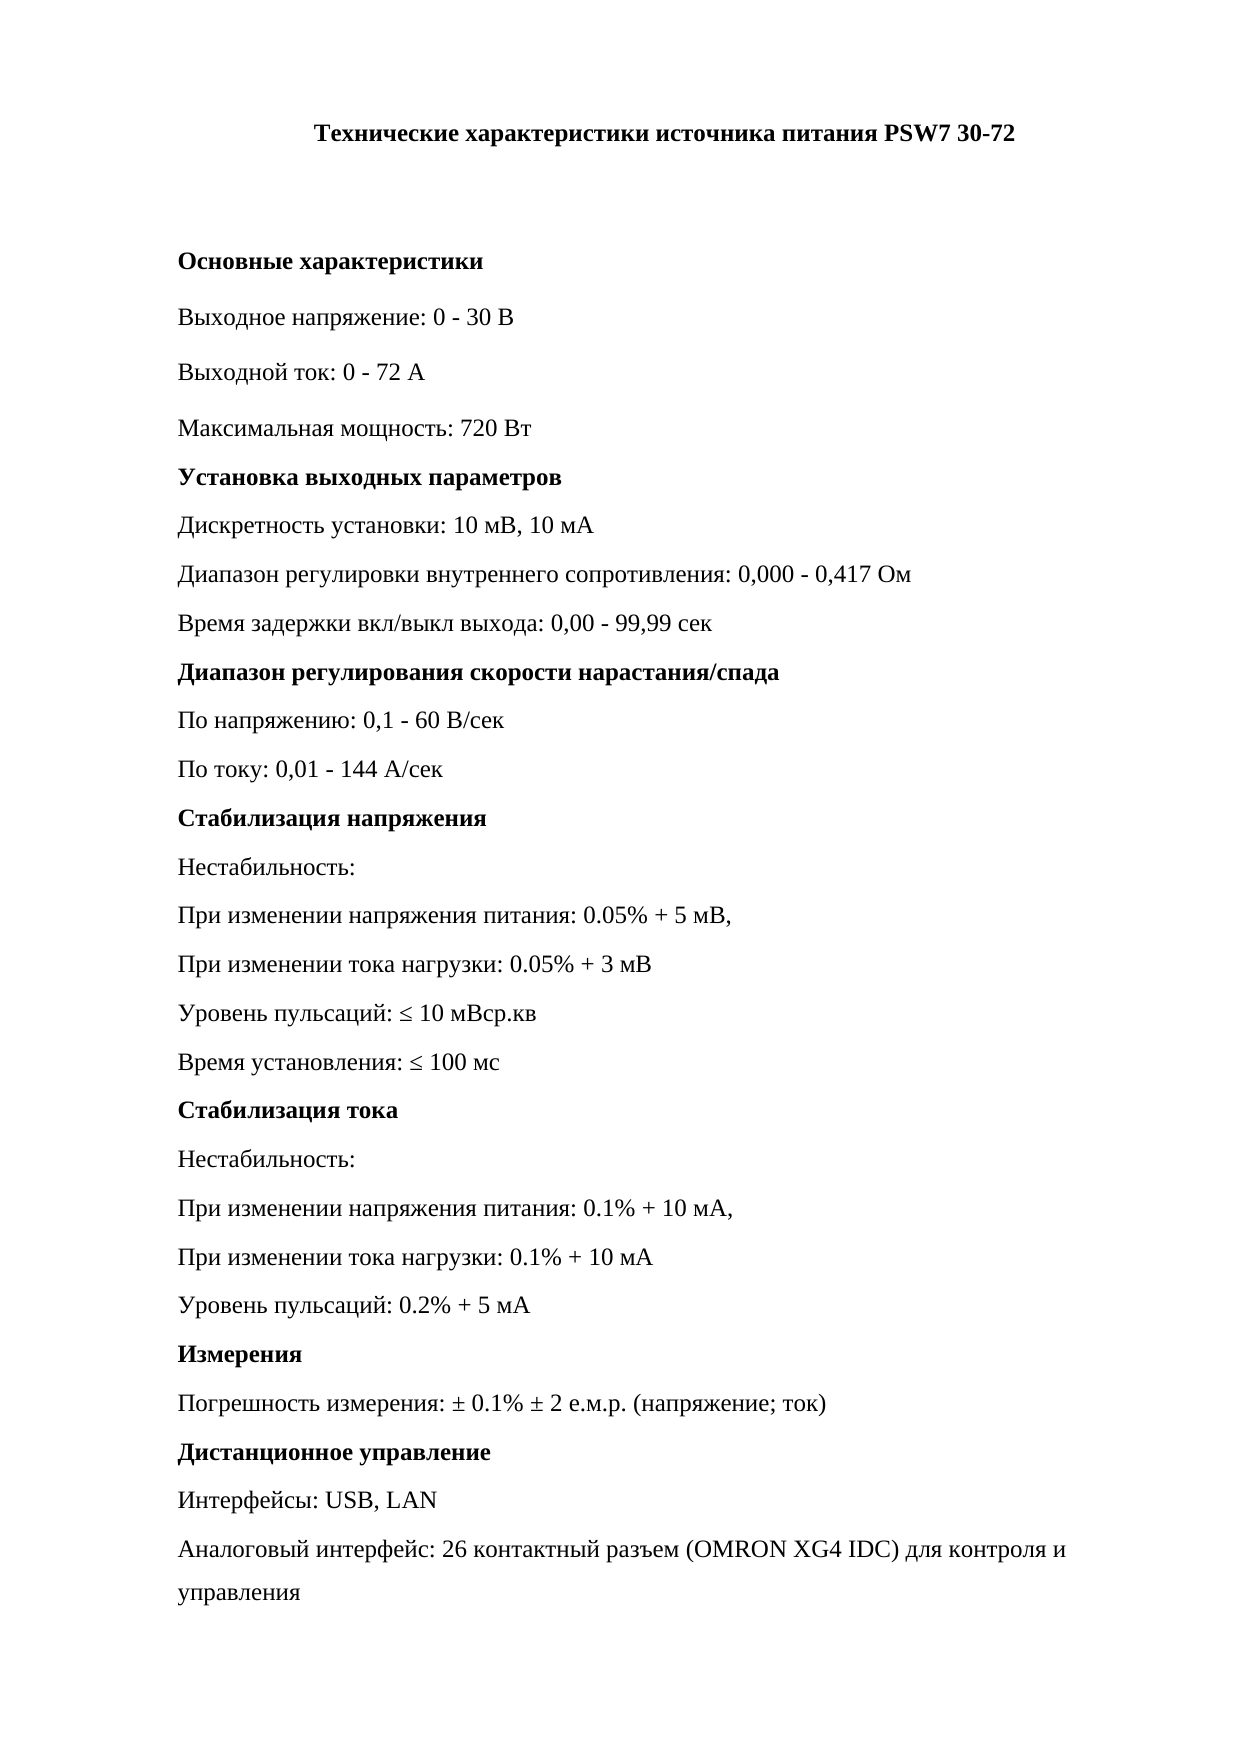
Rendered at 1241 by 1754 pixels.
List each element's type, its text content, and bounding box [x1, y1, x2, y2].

text Время установления: ≤ 100 мс [177, 1047, 1152, 1075]
text Дистанционное управление [177, 1437, 1152, 1465]
text Погрешность измерения: ± 0.1% ± 2 е.м.р. (напряжение; ток) [177, 1388, 1152, 1417]
text При изменении напряжения питания: 0.05% + 5 мВ, [177, 900, 1152, 929]
text Диапазон регулирования скорости нарастания/спада [177, 657, 1152, 685]
text Аналоговый интерфейс: 26 контактный разъем (OMRON XG4 IDC) для контроля и управления [177, 1534, 1152, 1606]
text При изменении напряжения питания: 0.1% + 10 мА, [177, 1193, 1152, 1222]
text По напряжению: 0,1 - 60 В/сек [177, 705, 1152, 734]
text Стабилизация тока [177, 1095, 1152, 1124]
text При изменении тока нагрузки: 0.1% + 10 мА [177, 1242, 1152, 1270]
text Дискретность установки: 10 мВ, 10 мА [177, 510, 1152, 539]
text Нестабильность: [177, 852, 1152, 880]
text Стабилизация напряжения [177, 803, 1152, 832]
text Время задержки вкл/выкл выхода: 0,00 - 99,99 сек [177, 608, 1152, 637]
text Выходное напряжение: 0 - 30 B [177, 302, 1152, 330]
text Основные характеристики [177, 246, 1152, 275]
text Диапазон регулировки внутреннего сопротивления: 0,000 - 0,417 Ом [177, 559, 1152, 588]
text Нестабильность: [177, 1144, 1152, 1173]
text По току: 0,01 - 144 А/сек [177, 754, 1152, 783]
text Установка выходных параметров [177, 462, 1152, 490]
text Максимальная мощность: 720 Вт [177, 413, 1152, 442]
text Измерения [177, 1339, 1152, 1368]
text Уровень пульсаций: ≤ 10 мВср.кв [177, 998, 1152, 1027]
text Уровень пульсаций: 0.2% + 5 мА [177, 1290, 1152, 1319]
text Технические характеристики источника питания PSW7 30-72 [177, 118, 1152, 147]
text При изменении тока нагрузки: 0.05% + 3 мВ [177, 949, 1152, 978]
text Интерфейсы: USB, LAN [177, 1485, 1152, 1514]
text Выходной ток: 0 - 72 A [177, 357, 1152, 386]
